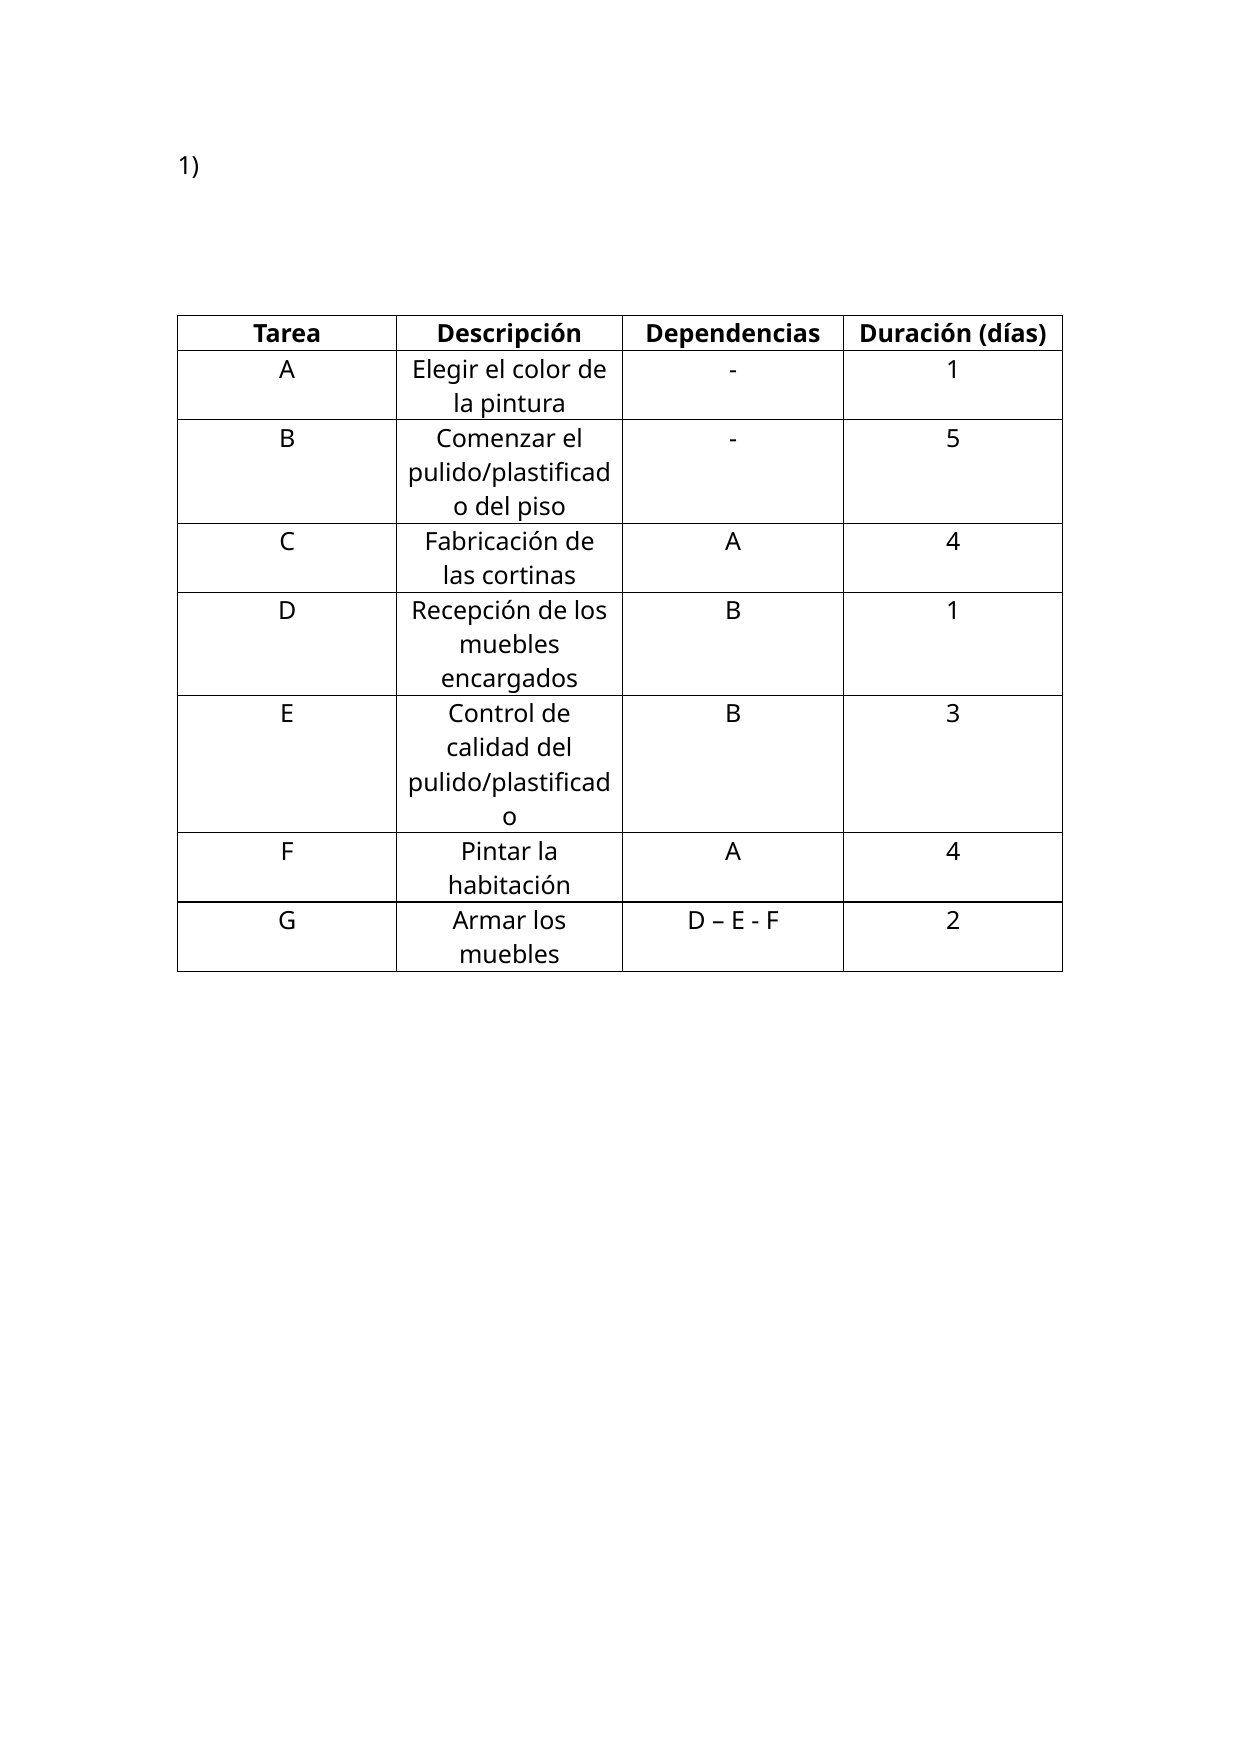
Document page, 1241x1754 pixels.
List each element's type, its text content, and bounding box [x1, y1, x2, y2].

table_cell Comenzar el pulido/plastificado del piso [397, 420, 622, 523]
table_cell B [178, 420, 396, 523]
table_cell F [178, 833, 396, 901]
table_cell 4 [844, 524, 1062, 592]
table_cell D – E - F [623, 903, 843, 971]
text 1) [177, 148, 1063, 182]
table_cell 3 [844, 696, 1062, 832]
table_cell Pintar la habitación [397, 833, 622, 901]
table_cell 5 [844, 420, 1062, 523]
table_cell Fabricación de las cortinas [397, 524, 622, 592]
table_cell Elegir el color de la pintura [397, 351, 622, 419]
table_cell 1 [844, 593, 1062, 695]
table_cell Control de calidad del pulido/plastificado [397, 696, 622, 832]
table_header Tarea [178, 316, 396, 350]
table_cell D [178, 593, 396, 695]
table_cell A [178, 351, 396, 419]
table_cell A [623, 833, 843, 901]
table_cell B [623, 593, 843, 695]
table_cell 4 [844, 833, 1062, 901]
table_cell Armar los muebles [397, 903, 622, 971]
table_header Dependencias [623, 316, 843, 350]
table_cell 2 [844, 903, 1062, 971]
table_header Descripción [397, 316, 622, 350]
table_cell B [623, 696, 843, 832]
table_cell C [178, 524, 396, 592]
table_header Duración (días) [844, 316, 1062, 350]
table_cell E [178, 696, 396, 832]
table_cell A [623, 524, 843, 592]
table_cell 1 [844, 351, 1062, 419]
table_cell - [623, 351, 843, 419]
table_cell Recepción de los muebles encargados [397, 593, 622, 695]
table_cell - [623, 420, 843, 523]
table_cell G [178, 903, 396, 971]
